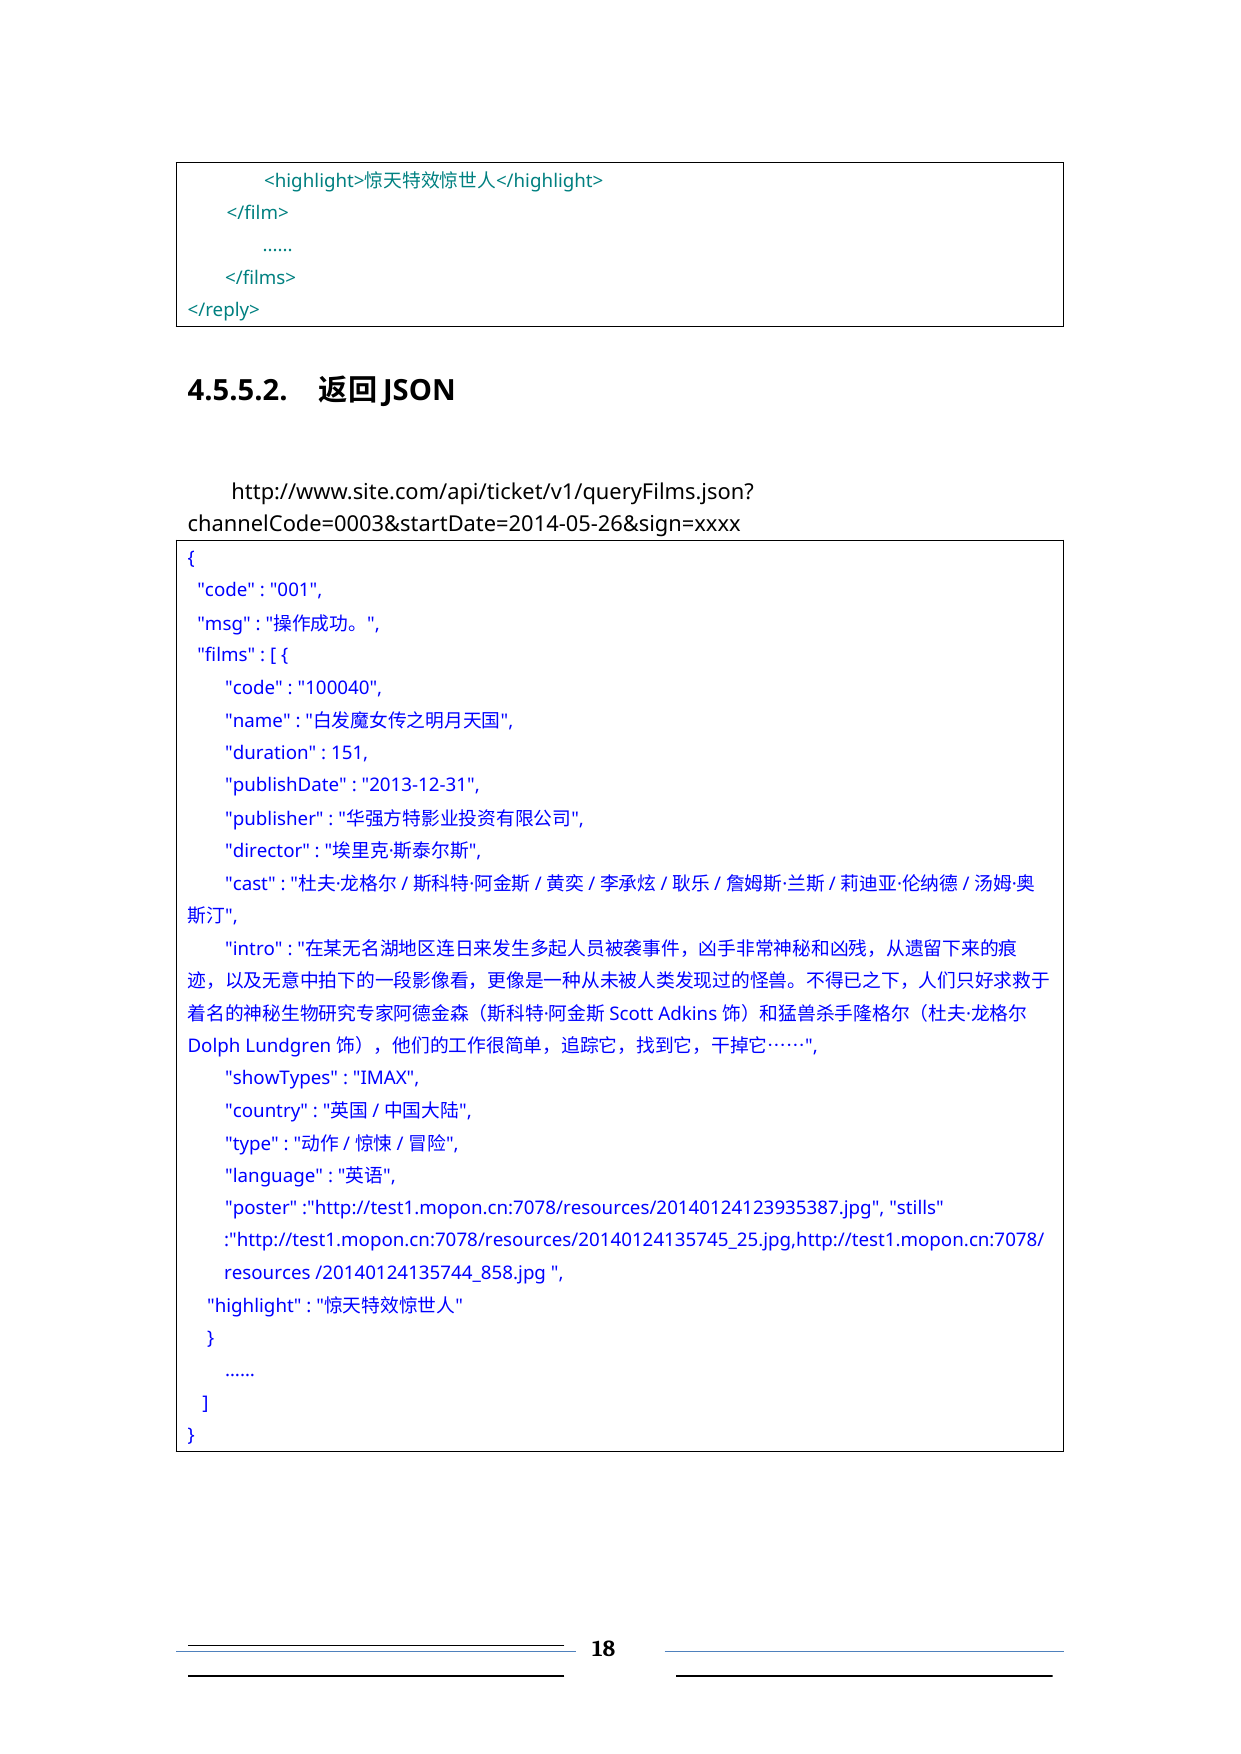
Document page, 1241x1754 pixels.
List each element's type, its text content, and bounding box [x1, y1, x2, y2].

subtitle 返回JSON [187, 356, 1053, 421]
text http://www.site.com/api/ticket/v1/queryFilms.json?channelCode=0003&startDate=2014-05-26&sign=xxxx [187, 474, 1053, 539]
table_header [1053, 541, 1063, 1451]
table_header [177, 163, 1063, 326]
